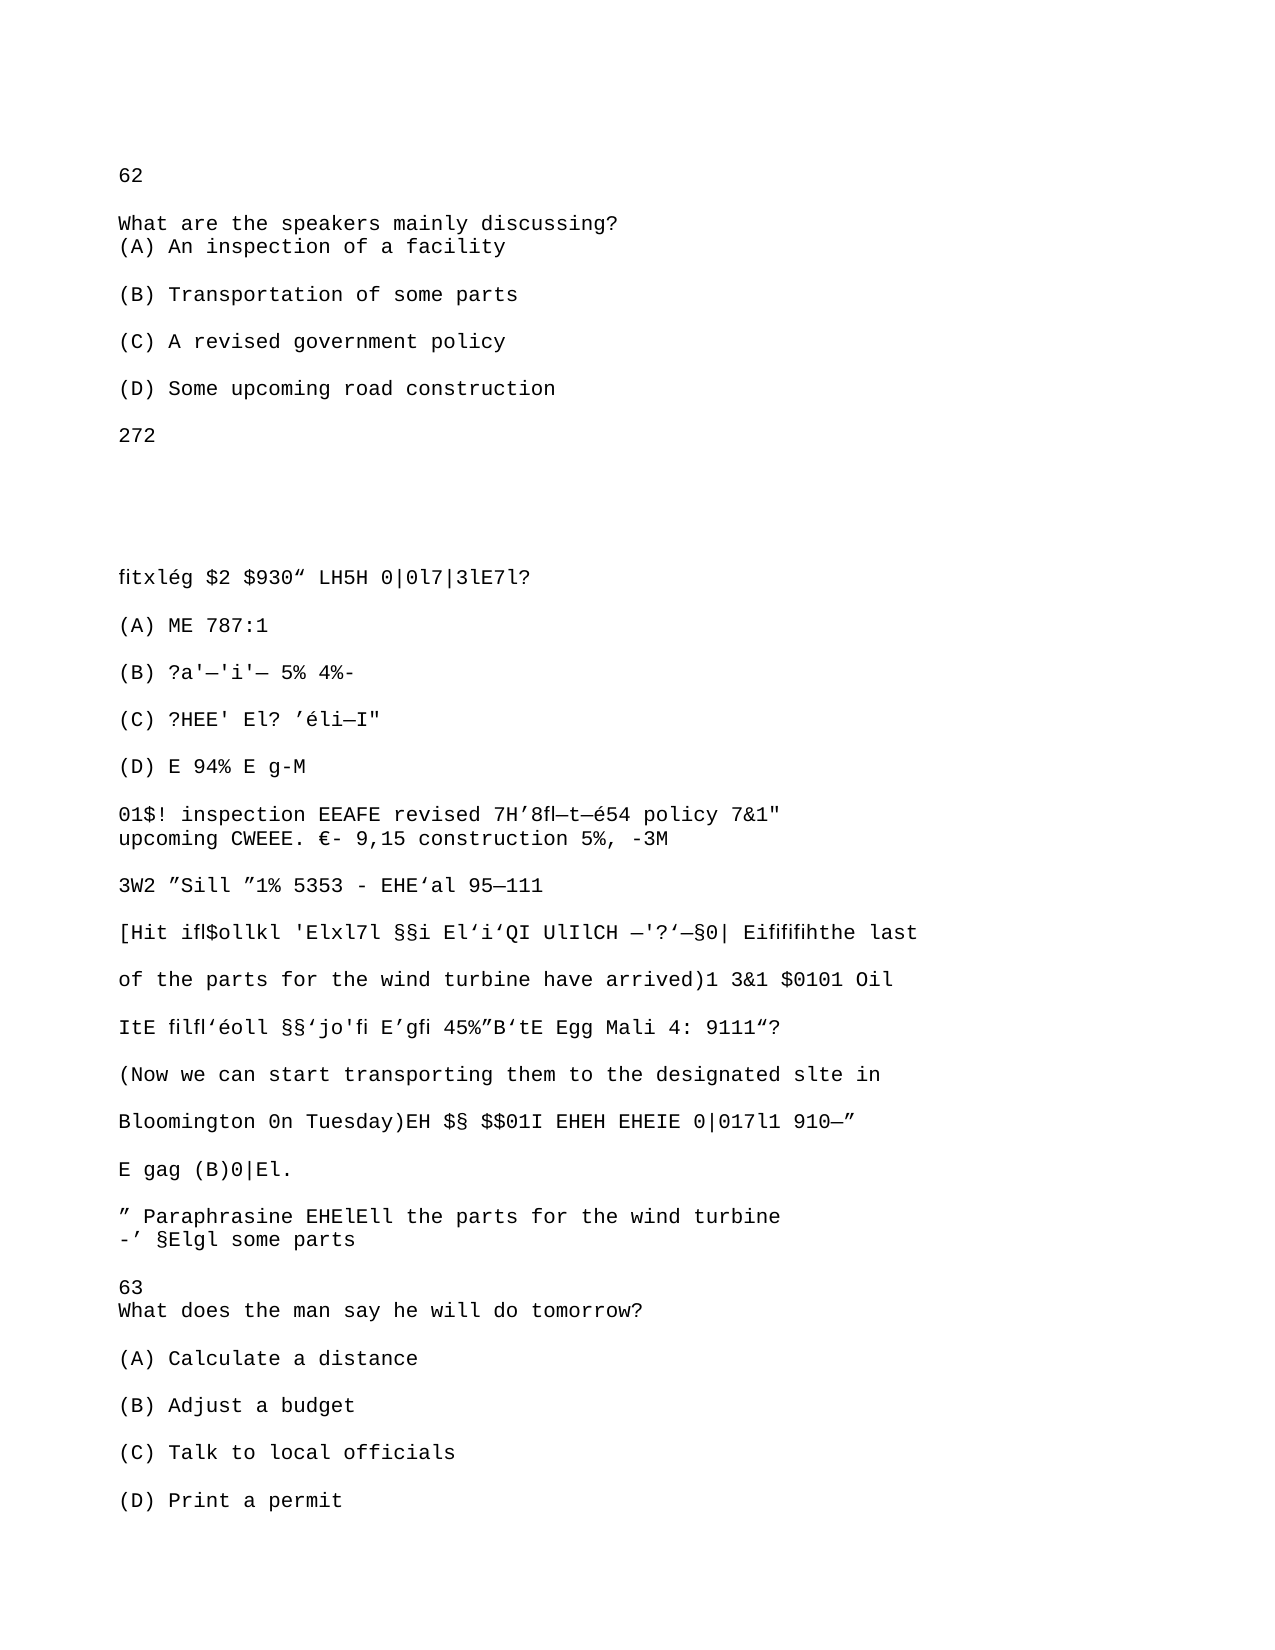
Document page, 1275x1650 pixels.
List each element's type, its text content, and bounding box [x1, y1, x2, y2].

text (C) A revised government policy [118, 331, 1157, 354]
text 63 [118, 1277, 1157, 1300]
text ItE ﬁlﬂ‘éoll §§‘jo'ﬁ E’gﬁ 45%”B‘tE Egg Mali 4: 9111“? [118, 1017, 1157, 1040]
text 272 [118, 426, 1157, 449]
text (A) Calculate a distance [118, 1348, 1157, 1371]
text (Now we can start transporting them to the designated slte in [118, 1064, 1157, 1088]
text (A) An inspection of a facility [118, 236, 1157, 260]
text (A) ME 787:1 [118, 615, 1157, 638]
text (C) Talk to local officials [118, 1442, 1157, 1466]
text What does the man say he will do tomorrow? [118, 1300, 1157, 1324]
text (D) Print a permit [118, 1489, 1157, 1513]
text 3W2 ”Sill ”1% 5353 - EHE‘al 95—111 [118, 875, 1157, 898]
text (D) Some upcoming road construction [118, 378, 1157, 402]
text What are the speakers mainly discussing? [118, 213, 1157, 236]
text (D) E 94% E g-M [118, 757, 1157, 780]
text (B) ?a'—'i'— 5% 4%- [118, 662, 1157, 686]
text -’ §Elgl some parts [118, 1229, 1157, 1253]
text of the parts for the wind turbine have arrived)1 3&1 $0101 Oil [118, 969, 1157, 993]
text (B) Transportation of some parts [118, 284, 1157, 307]
text ﬁtxlég $2 $930“ LH5H 0|0l7|3lE7l? [118, 567, 1157, 591]
text E gag (B)0|El. [118, 1158, 1157, 1182]
text ” Paraphrasine EHElEll the parts for the wind turbine [118, 1206, 1157, 1229]
text (C) ?HEE' El? ’éli—I" [118, 709, 1157, 733]
text Bloomington 0n Tuesday)EH $§ $$01I EHEH EHEIE 0|017l1 910—” [118, 1111, 1157, 1135]
text upcoming CWEEE. €- 9,15 construction 5%, -3M [118, 827, 1157, 851]
text 62 [118, 165, 1157, 189]
text 01$! inspection EEAFE revised 7H’8ﬂ—t—é54 policy 7&1" [118, 804, 1157, 827]
text (B) Adjust a budget [118, 1395, 1157, 1419]
text [Hit iﬂ$ollkl 'Elxl7l §§i El‘i‘QI UlIlCH —'?‘—§0| Eiﬁﬁﬁhthe last [118, 922, 1157, 946]
